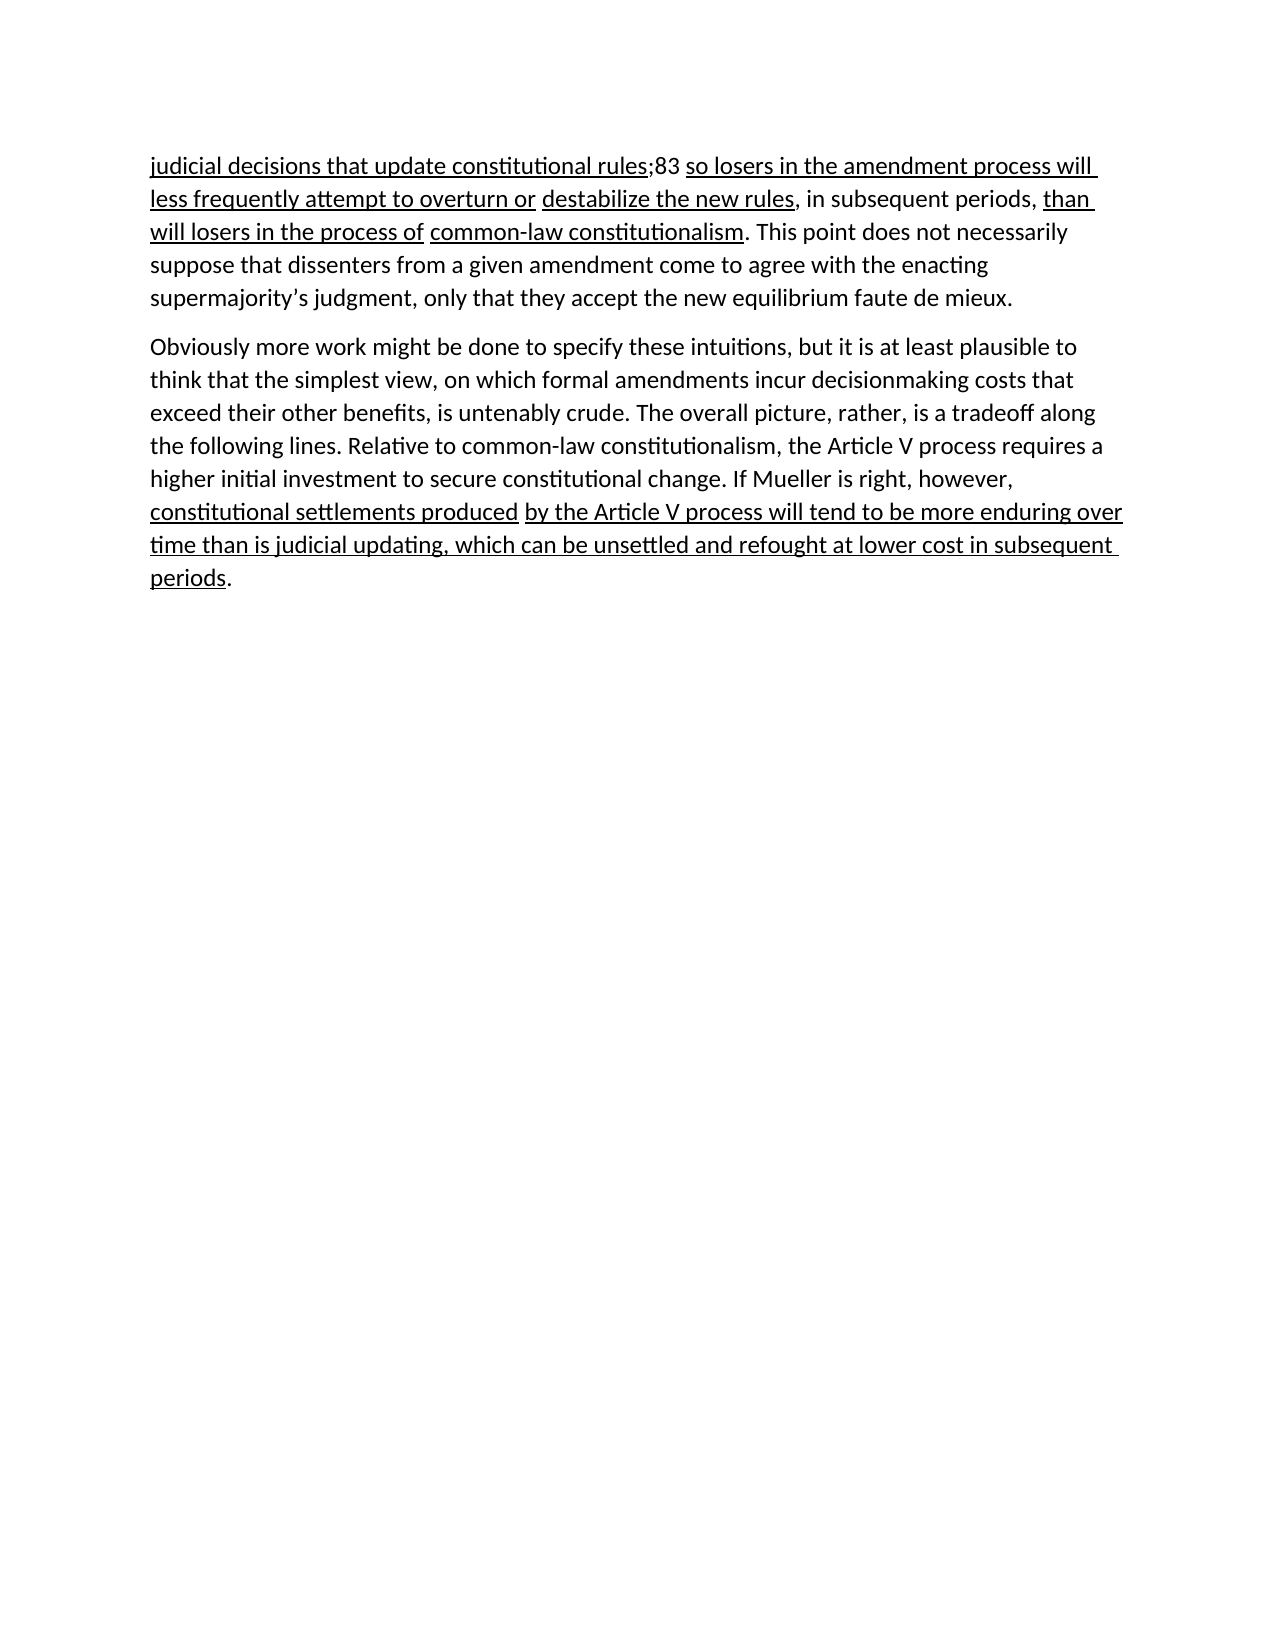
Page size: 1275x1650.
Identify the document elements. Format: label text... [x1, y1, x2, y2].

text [150, 150, 1125, 312]
text Obviously more work might be done to specify these intuitions, but it is at least plausible to think that the simplest view, on which formal amendments incur decisionmaking costs that exceed their other benefits, is untenably crude. The overall picture, rather, is a tradeoff along the following lines. Relative to common-law constitutionalism, the Article V process requires a higher initial investment to secure constitutional change. If Mueller is right, however, constitutional settlements produced by the Article V process will tend to be more enduring over time than is judicial updating, which can be unsettled and refought at lower cost in subsequent periods. [150, 331, 1125, 592]
